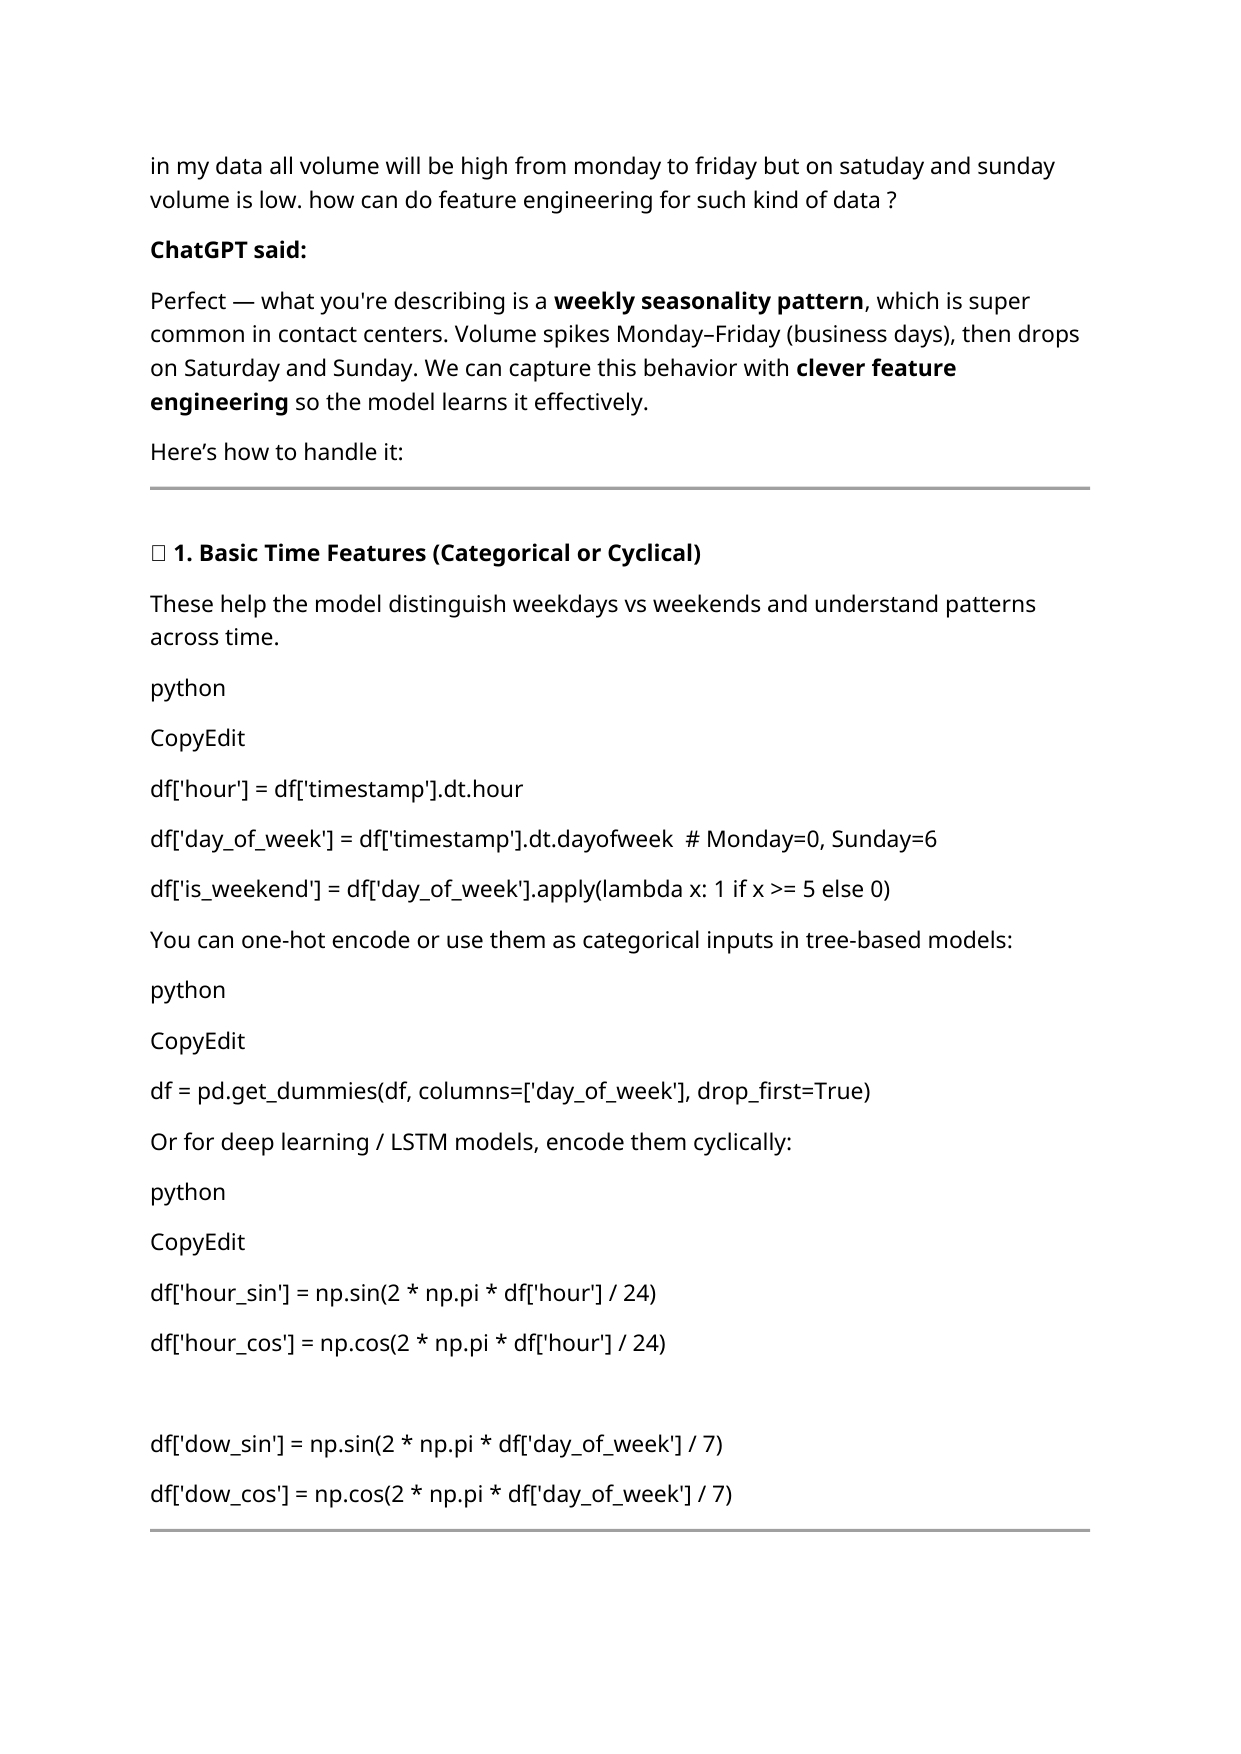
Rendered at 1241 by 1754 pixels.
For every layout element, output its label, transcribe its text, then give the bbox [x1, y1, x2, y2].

text You can one-hot encode or use them as categorical inputs in tree-based models: [150, 924, 1090, 955]
text df['dow_cos'] = np.cos(2 * np.pi * df['day_of_week'] / 7) [150, 1478, 1090, 1509]
text python [150, 1176, 1090, 1207]
text ChatGPT said: [150, 234, 1090, 265]
text df['is_weekend'] = df['day_of_week'].apply(lambda x: 1 if x >= 5 else 0) [150, 873, 1090, 904]
text df['day_of_week'] = df['timestamp'].dt.dayofweek # Monday=0, Sunday=6 [150, 823, 1090, 854]
text CopyEdit [150, 722, 1090, 753]
text 🔷 1. Basic Time Features (Categorical or Cyclical) [150, 537, 1090, 568]
text Or for deep learning / LSTM models, encode them cyclically: [150, 1125, 1090, 1157]
text Perfect — what you're describing is a weekly seasonality pattern, which is super common in contact centers. Volume spikes Monday–Friday (business days), then drops on Saturday and Sunday. We can capture this behavior with clever feature engineering so the model learns it effectively. [150, 284, 1090, 417]
text df['hour_sin'] = np.sin(2 * np.pi * df['hour'] / 24) [150, 1277, 1090, 1308]
text CopyEdit [150, 1024, 1090, 1056]
text df['hour_cos'] = np.cos(2 * np.pi * df['hour'] / 24) [150, 1327, 1090, 1358]
text df['hour'] = df['timestamp'].dt.hour [150, 772, 1090, 804]
text python [150, 974, 1090, 1005]
text Here’s how to handle it: [150, 436, 1090, 467]
text df = pd.get_dummies(df, columns=['day_of_week'], drop_first=True) [150, 1075, 1090, 1106]
text CopyEdit [150, 1226, 1090, 1257]
text in my data all volume will be high from monday to friday but on satuday and sunday volume is low. how can do feature engineering for such kind of data ? [150, 150, 1090, 215]
text These help the model distinguish weekdays vs weekends and understand patterns across time. [150, 587, 1090, 652]
text df['dow_sin'] = np.sin(2 * np.pi * df['day_of_week'] / 7) [150, 1428, 1090, 1459]
text python [150, 672, 1090, 703]
